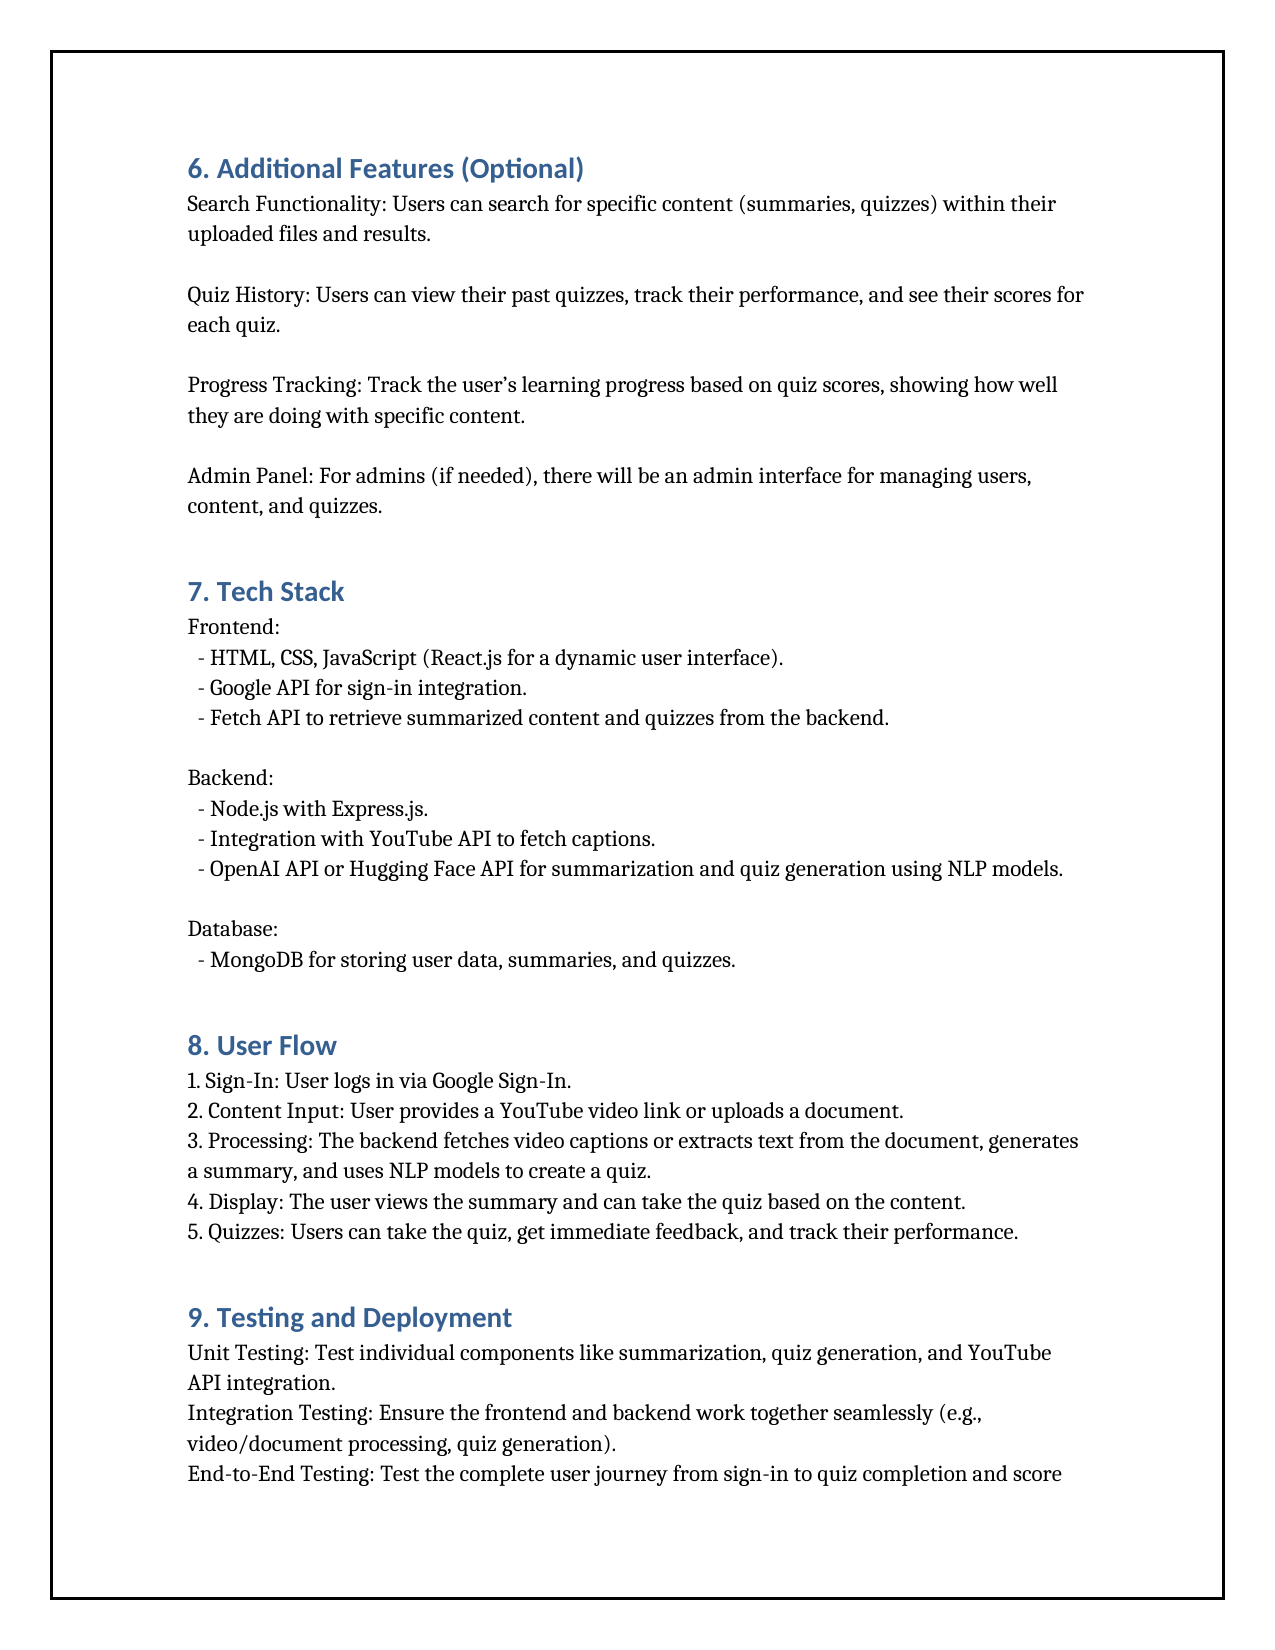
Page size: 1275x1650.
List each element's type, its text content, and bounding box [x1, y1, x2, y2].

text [187, 1340, 1087, 1487]
subtitle 7. Tech Stack [187, 573, 1087, 609]
subtitle 9. Testing and Deployment [187, 1299, 1087, 1334]
text 1. Sign-In: User logs in via Google Sign-In. 2. Content Input: User provides a YouTube video link or uploads a document. 3. Processing: The backend fetches video captions or extracts text from the document, generates a summary, and uses NLP models to create a quiz. 4. Display: The user views the summary and can take the quiz based on the content. 5. Quizzes: Users can take the quiz, get immediate feedback, and track their performance. [187, 1068, 1087, 1245]
text Frontend: - HTML, CSS, JavaScript (React.js for a dynamic user interface). - Google API for sign-in integration. - Fetch API to retrieve summarized content and quizzes from the backend. Backend: - Node.js with Express.js. - Integration with YouTube API to fetch captions. - OpenAI API or Hugging Face API for summarization and quiz generation using NLP models. Database: - MongoDB for storing user data, summaries, and quizzes. [187, 614, 1087, 973]
subtitle 6. Additional Features (Optional) [187, 150, 1087, 186]
subtitle 8. User Flow [187, 1027, 1087, 1062]
text Search Functionality: Users can search for specific content (summaries, quizzes) within their uploaded files and results. Quiz History: Users can view their past quizzes, track their performance, and see their scores for each quiz. Progress Tracking: Track the user’s learning progress based on quiz scores, showing how well they are doing with specific content. Admin Panel: For admins (if needed), there will be an admin interface for managing users, content, and quizzes. [187, 191, 1087, 519]
